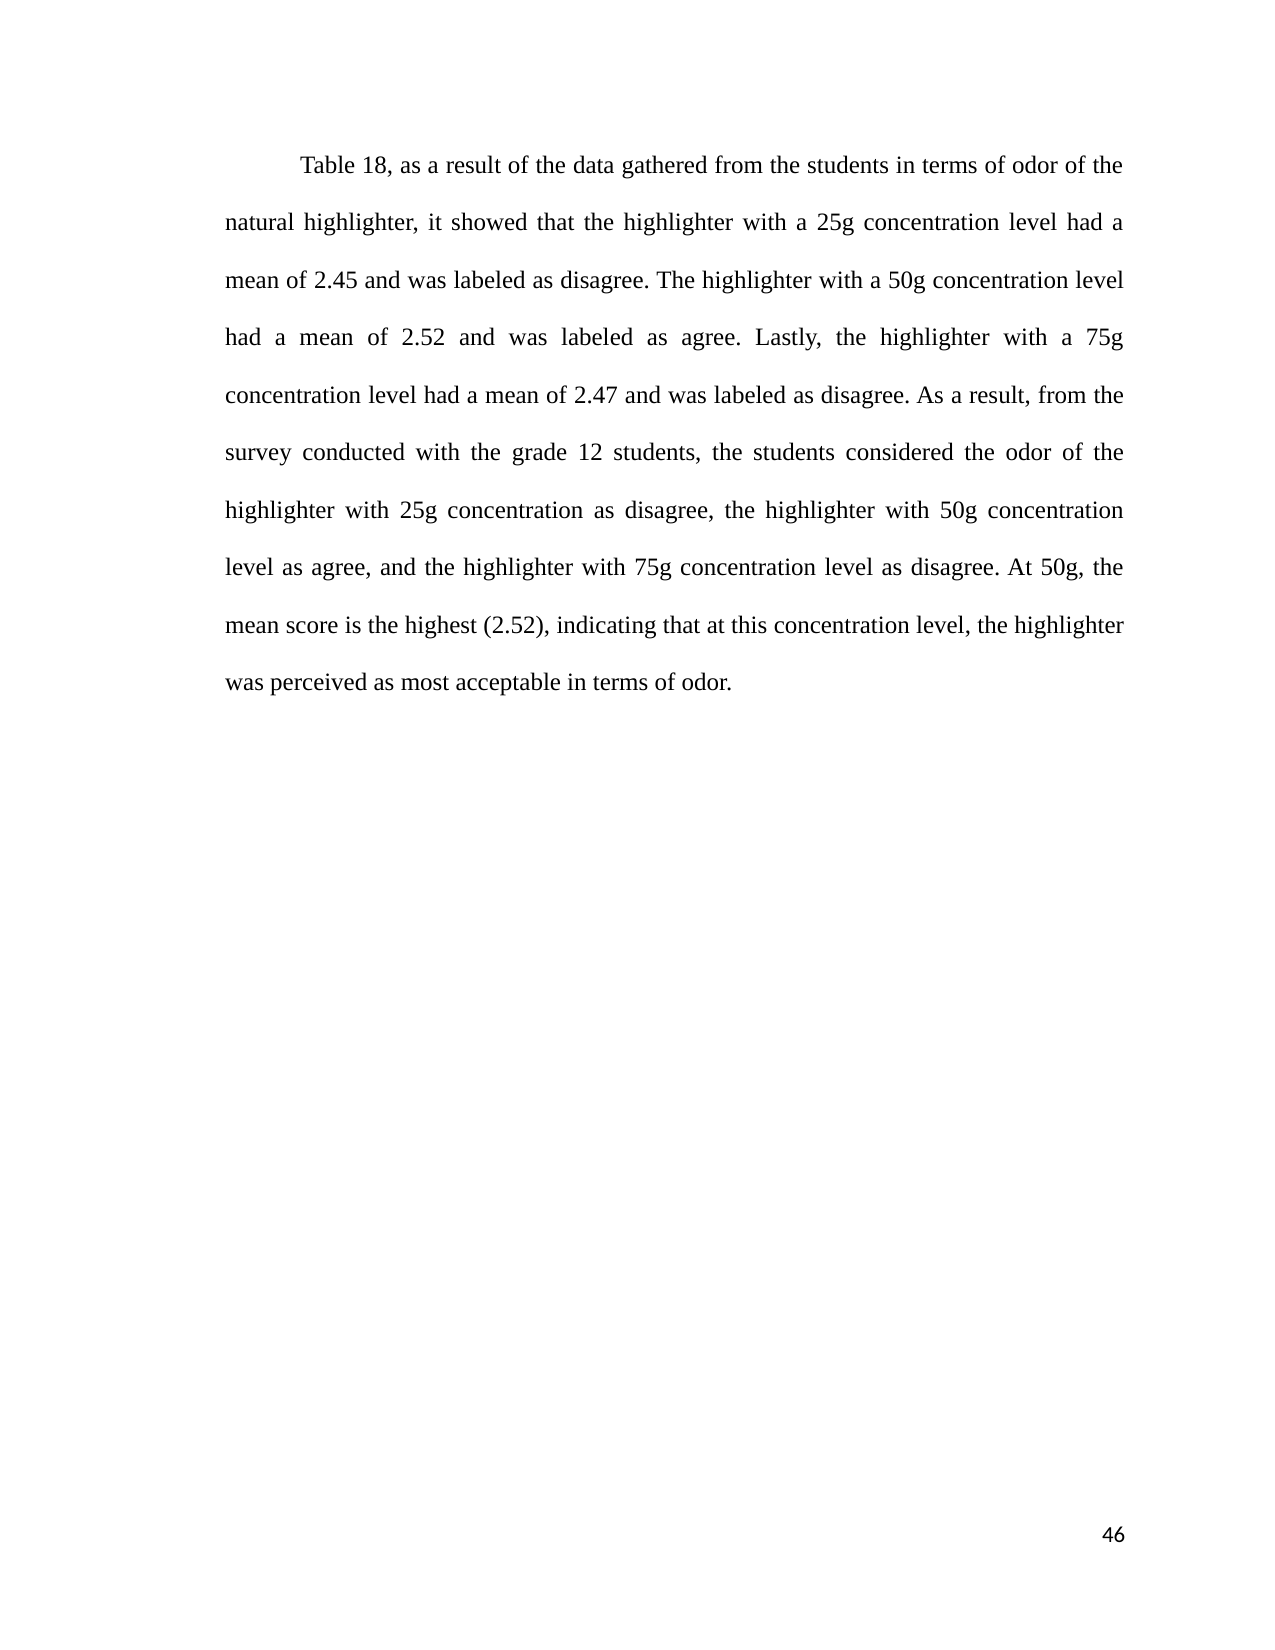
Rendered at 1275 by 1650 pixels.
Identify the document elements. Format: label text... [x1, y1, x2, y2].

text Table 18, as a result of the data gathered from the students in terms of odor of the natural highlighter, it showed that the highlighter with a 25g concentration level had a mean of 2.45 and was labeled as disagree. The highlighter with a 50g concentration level had a mean of 2.52 and was labeled as agree. Lastly, the highlighter with a 75g concentration level had a mean of 2.47 and was labeled as disagree. As a result, from the survey conducted with the grade 12 students, the students considered the odor of the highlighter with 25g concentration as disagree, the highlighter with 50g concentration level as agree, and the highlighter with 75g concentration level as disagree. At 50g, the mean score is the highest (2.52), indicating that at this concentration level, the highlighter was perceived as most acceptable in terms of odor. [225, 150, 1125, 696]
